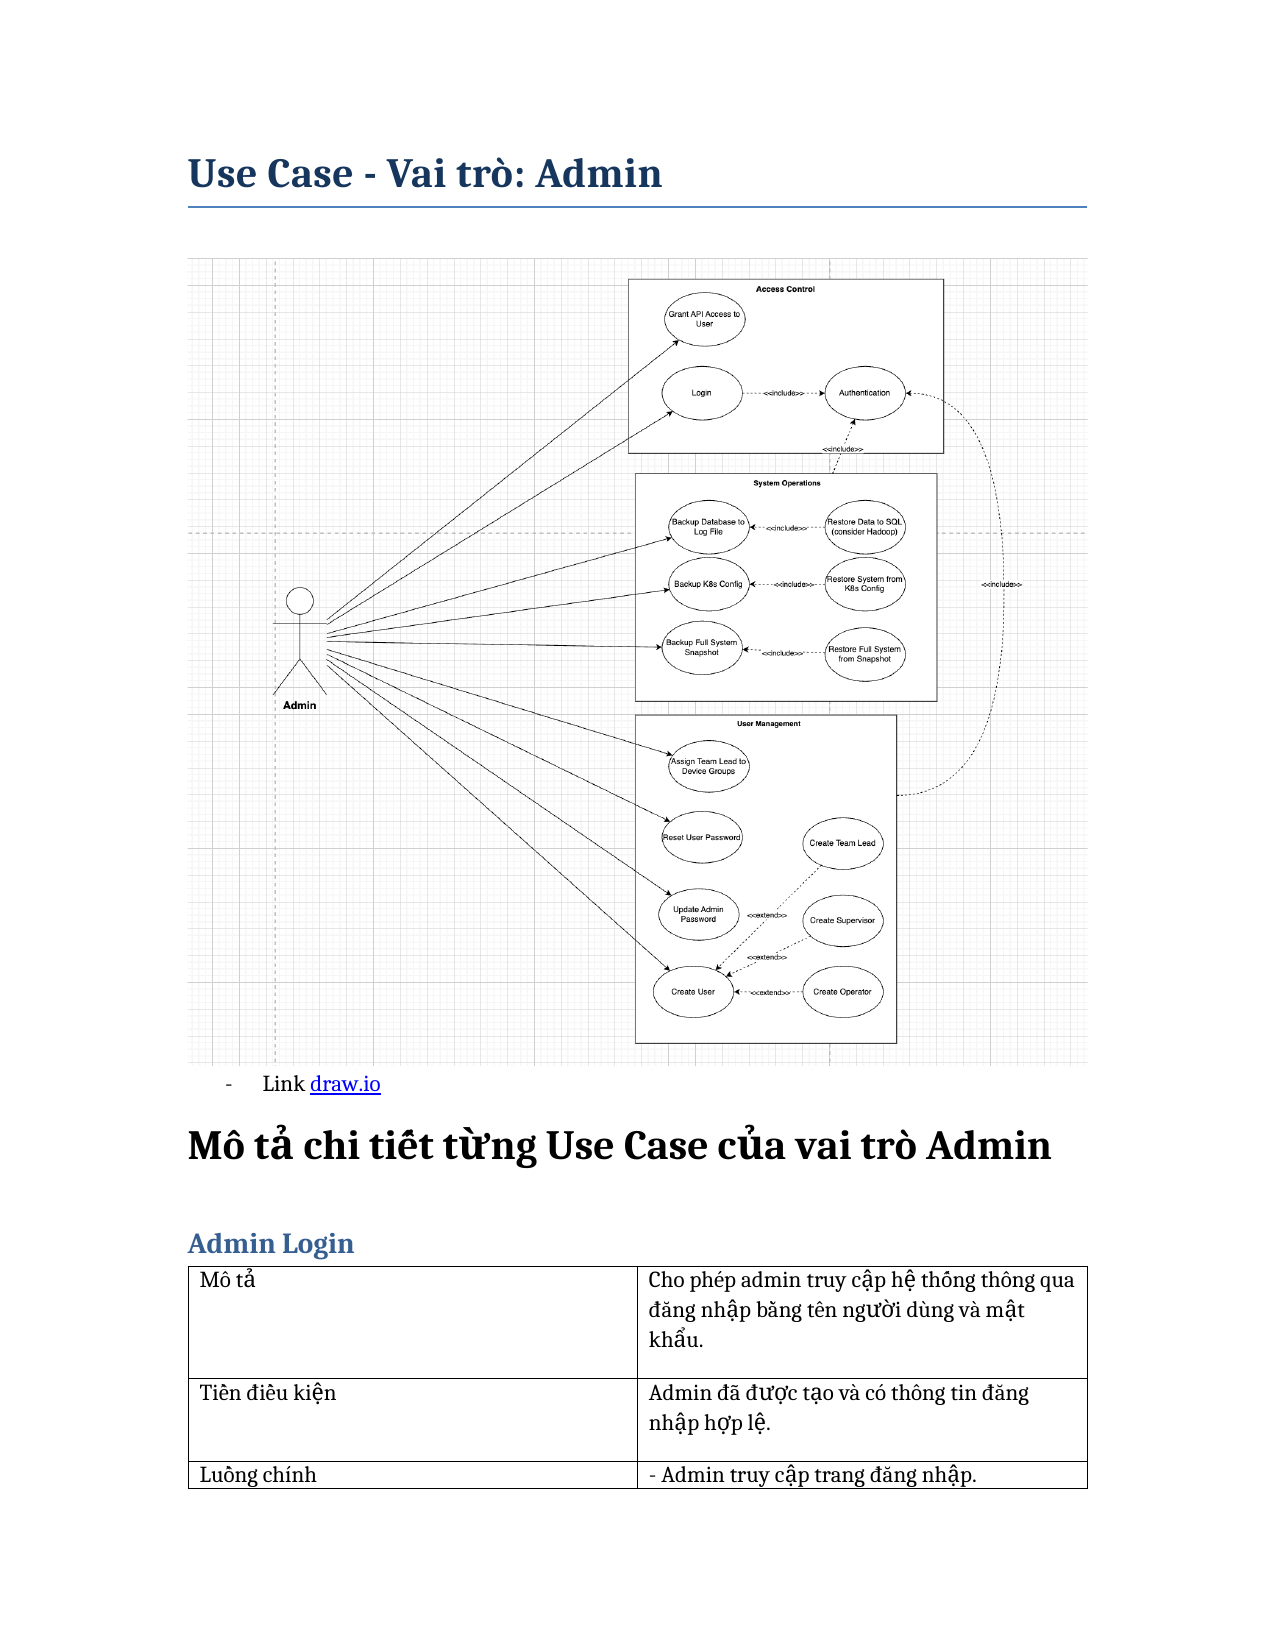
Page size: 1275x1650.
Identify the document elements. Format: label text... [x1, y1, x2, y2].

list Link draw.io [225, 1071, 1087, 1097]
picture [187, 258, 1088, 1066]
table_cell Tiền điều kiện [189, 1379, 637, 1461]
table_cell Luồng chính [189, 1462, 637, 1488]
table_header Mô tả [189, 1267, 637, 1378]
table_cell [638, 1462, 1087, 1488]
table_cell Admin đã được tạo và có thông tin đăng nhập hợp lệ. [638, 1379, 1087, 1461]
title Use Case - Vai trò: Admin [187, 150, 1087, 208]
table_header Cho phép admin truy cập hệ thống thông qua đăng nhập bằng tên người dùng và mật khẩu. [638, 1267, 1087, 1378]
subtitle Admin Login [187, 1227, 1087, 1261]
text Mô tả chi tiết từng Use Case của vai trò Admin [187, 1122, 1087, 1170]
